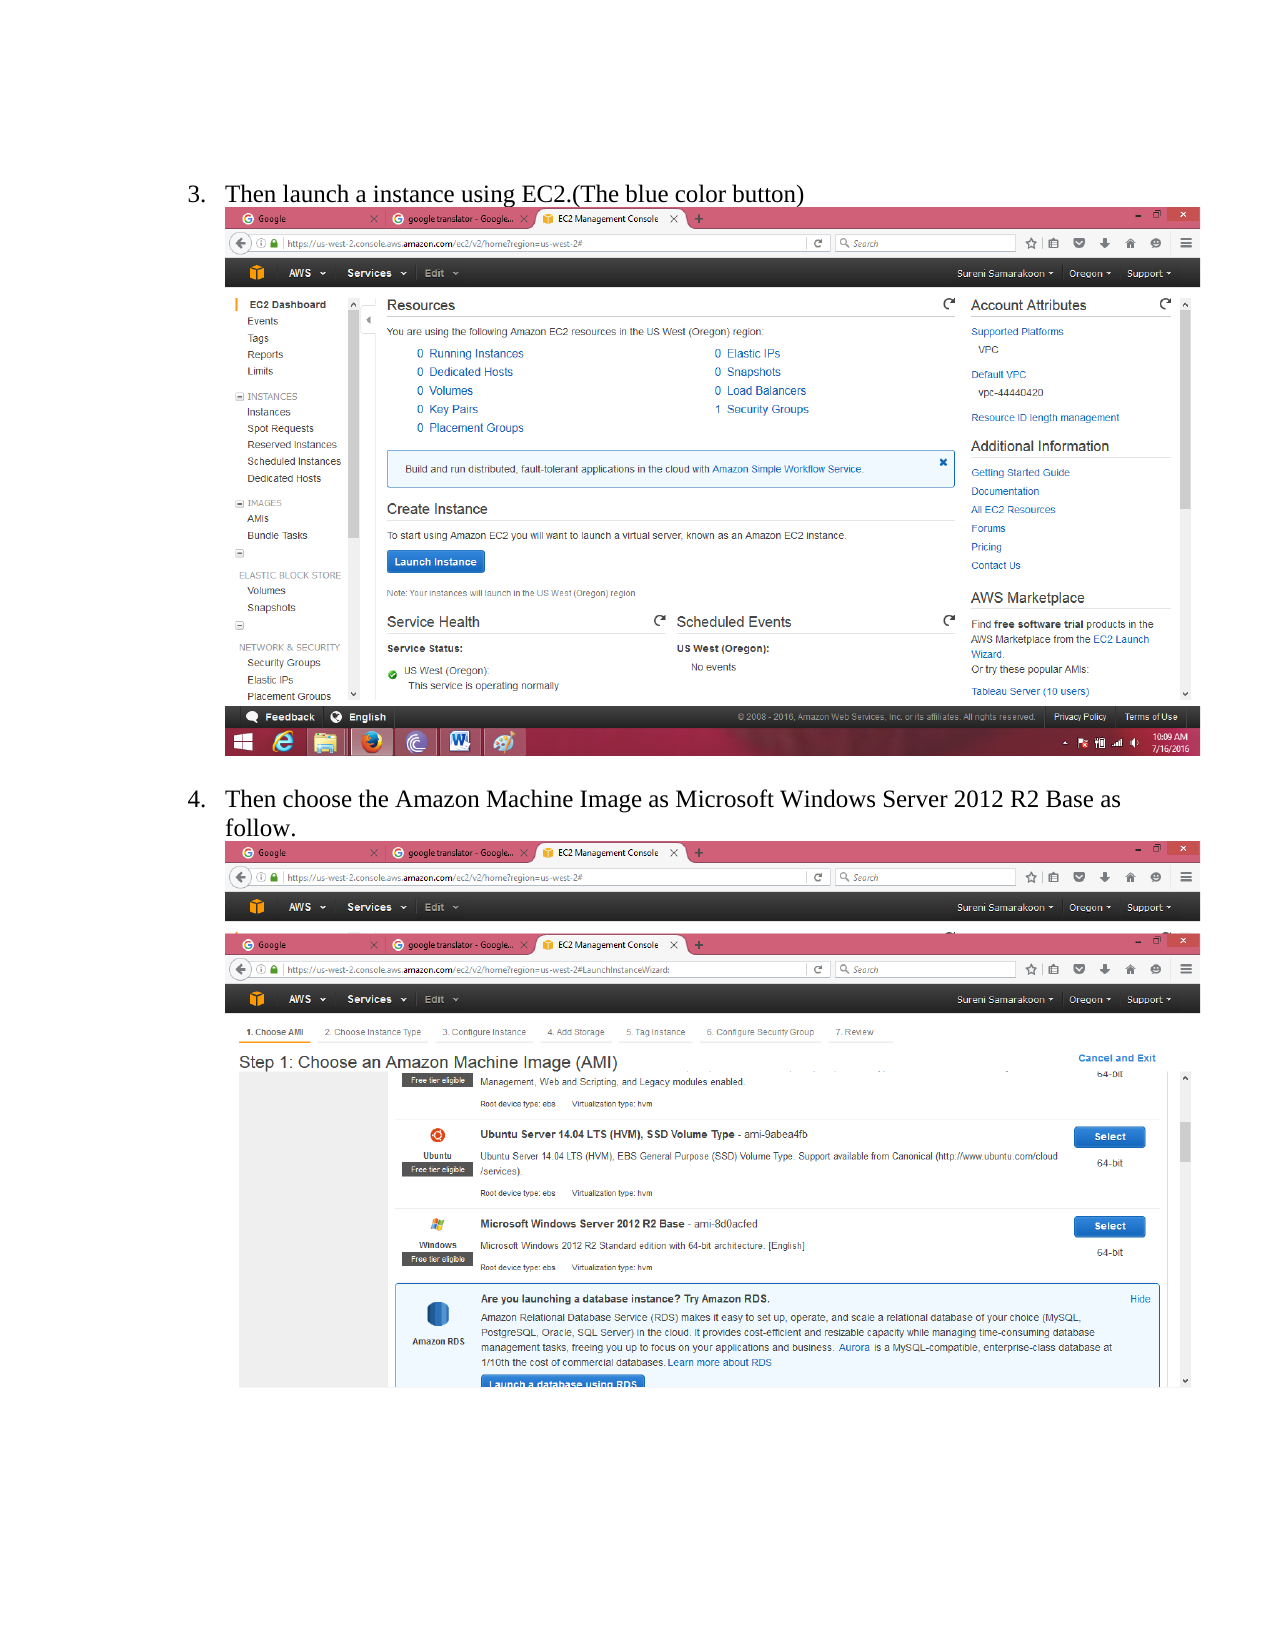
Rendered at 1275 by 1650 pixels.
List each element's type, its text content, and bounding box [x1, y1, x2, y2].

list Then launch a instance using EC2.(The blue color button) [187, 179, 1125, 207]
list Then choose the Amazon Machine Image as Microsoft Windows Server 2012 R2 Base as follow. [187, 784, 1125, 842]
picture [225, 207, 1200, 756]
picture [225, 841, 1200, 1390]
